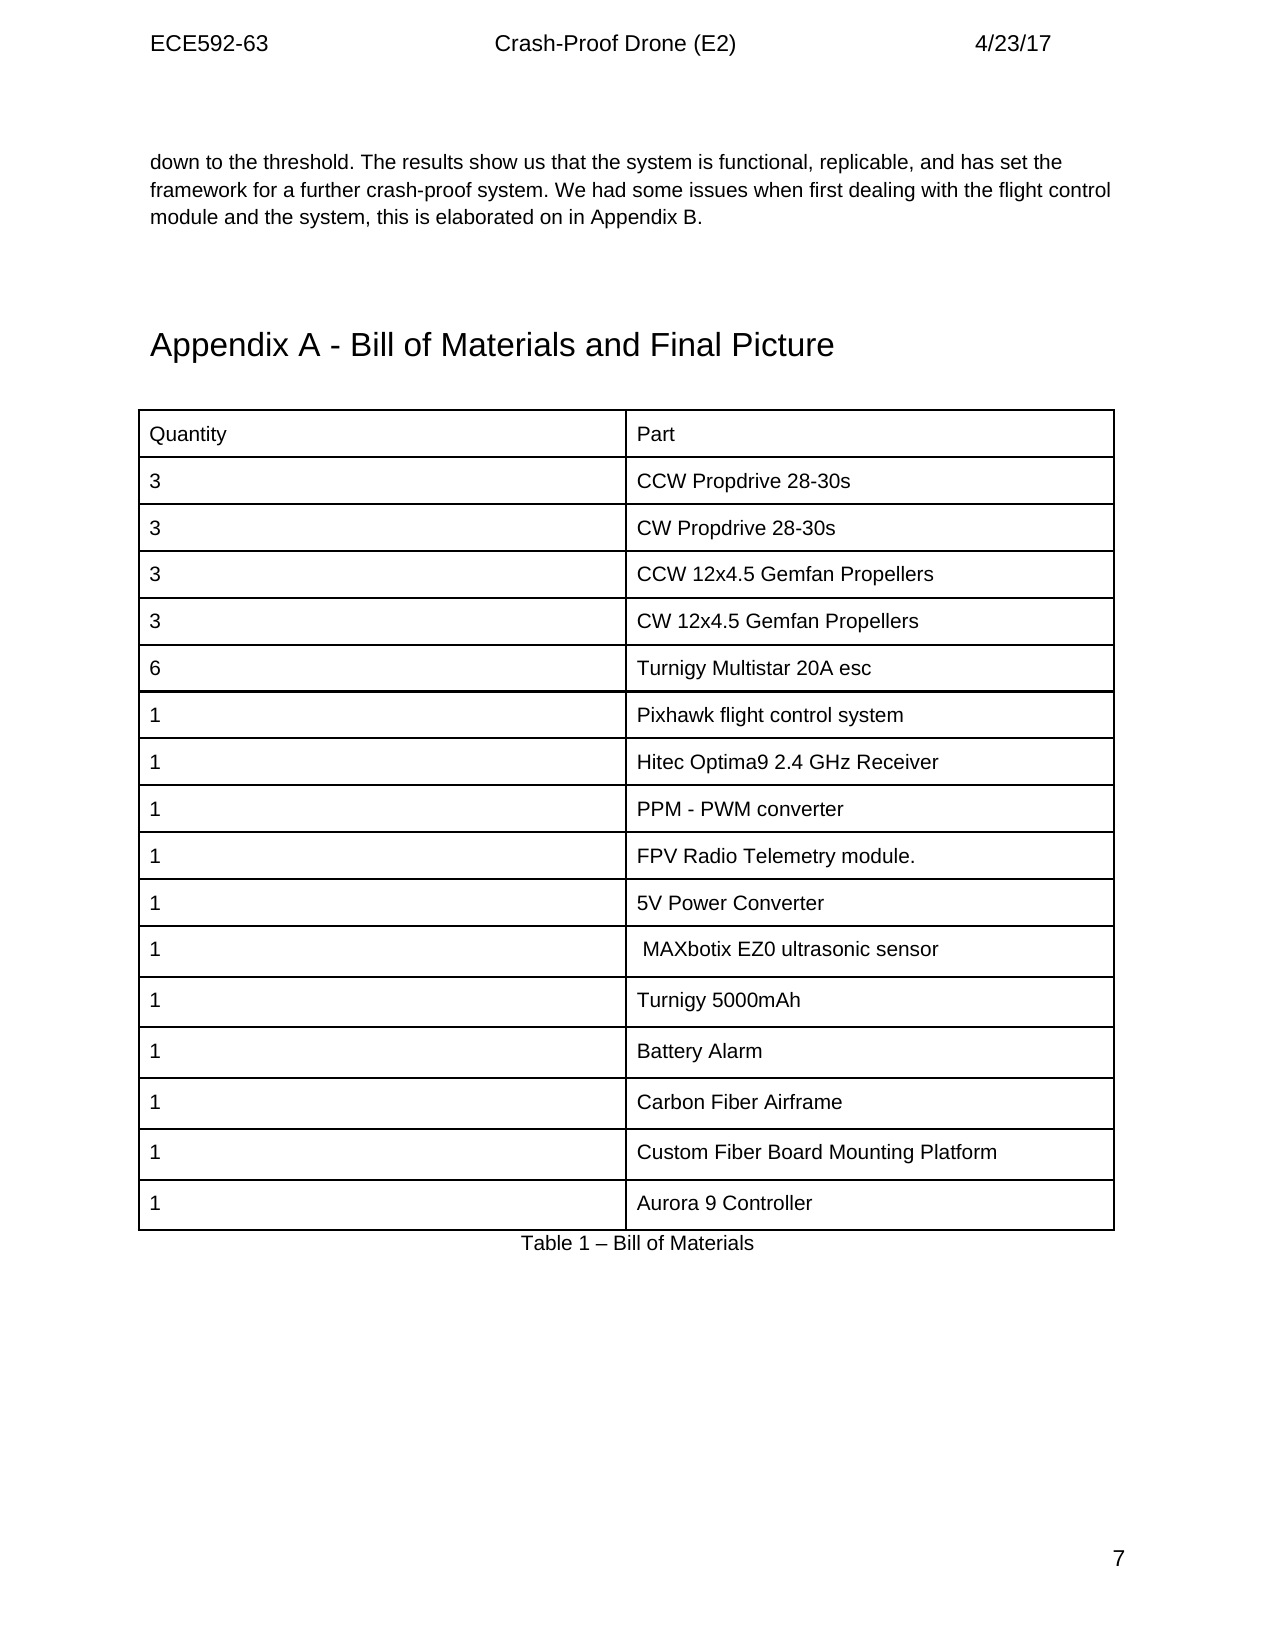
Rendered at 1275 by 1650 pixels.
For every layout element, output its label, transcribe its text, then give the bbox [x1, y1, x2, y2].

table_cell Carbon Fiber Airframe [627, 1079, 1113, 1128]
table_cell 1 [140, 786, 625, 831]
table_cell 3 [140, 599, 625, 643]
table_cell Turnigy Multistar 20A esc [627, 646, 1113, 690]
table_cell CCW Propdrive 28-30s [627, 458, 1113, 503]
table_cell 1 [140, 927, 625, 976]
table_cell PPM - PWM converter [627, 786, 1113, 831]
table_cell 1 [140, 1130, 625, 1178]
table_cell Hitec Optima9 2.4 GHz Receiver [627, 739, 1113, 784]
table_cell 6 [140, 646, 625, 690]
table_cell CW 12x4.5 Gemfan Propellers [627, 599, 1113, 643]
table_cell 3 [140, 552, 625, 597]
table_cell 1 [140, 1181, 625, 1229]
table_cell 1 [140, 1079, 625, 1128]
text Table 1 – Bill of Materials [150, 1231, 1125, 1255]
table_cell Pixhawk flight control system [627, 693, 1113, 737]
table_cell 3 [140, 505, 625, 550]
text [150, 150, 1125, 229]
table_cell 5V Power Converter [627, 880, 1113, 925]
table_cell Custom Fiber Board Mounting Platform [627, 1130, 1113, 1178]
table_cell MAXbotix EZ0 ultrasonic sensor [627, 927, 1113, 976]
table_cell 1 [140, 693, 625, 737]
table_cell Battery Alarm [627, 1028, 1113, 1077]
subtitle Appendix A - Bill of Materials and Final Picture [150, 325, 1125, 363]
table_cell 1 [140, 978, 625, 1026]
table_cell Turnigy 5000mAh [627, 978, 1113, 1026]
table_cell FPV Radio Telemetry module. [627, 833, 1113, 878]
table_cell Aurora 9 Controller [627, 1181, 1113, 1229]
table_header Quantity [140, 411, 625, 456]
table_cell 1 [140, 739, 625, 784]
table_header Part [627, 411, 1113, 456]
table_cell CW Propdrive 28-30s [627, 505, 1113, 550]
table_cell 1 [140, 833, 625, 878]
table_cell CCW 12x4.5 Gemfan Propellers [627, 552, 1113, 597]
table_cell 1 [140, 880, 625, 925]
table_cell 3 [140, 458, 625, 503]
table_cell 1 [140, 1028, 625, 1077]
